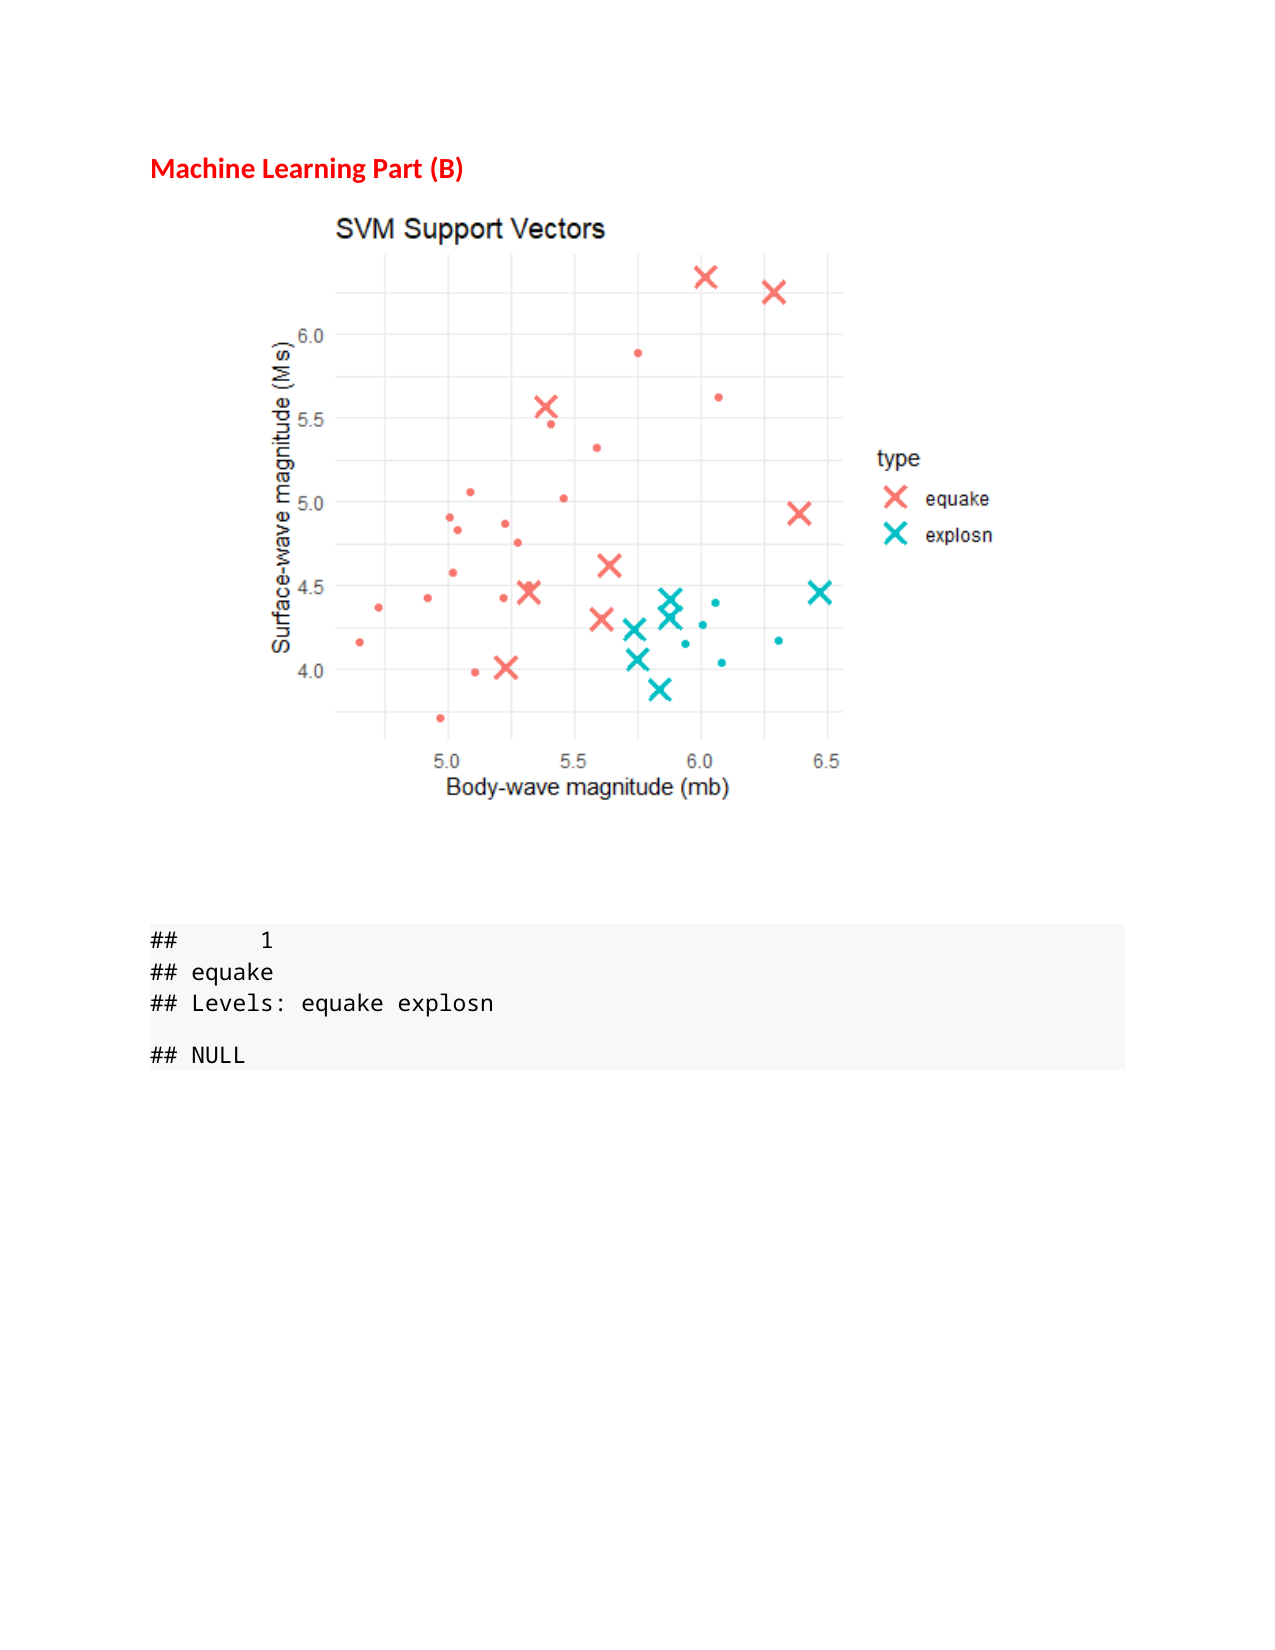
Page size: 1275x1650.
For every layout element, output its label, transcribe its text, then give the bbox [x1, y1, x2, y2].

text ## 1 ## equake ## Levels: equake explosn [150, 924, 1125, 1018]
subtitle Machine Learning Part (B) [150, 150, 1125, 186]
picture [258, 204, 1017, 811]
text ## NULL [150, 1039, 1125, 1070]
